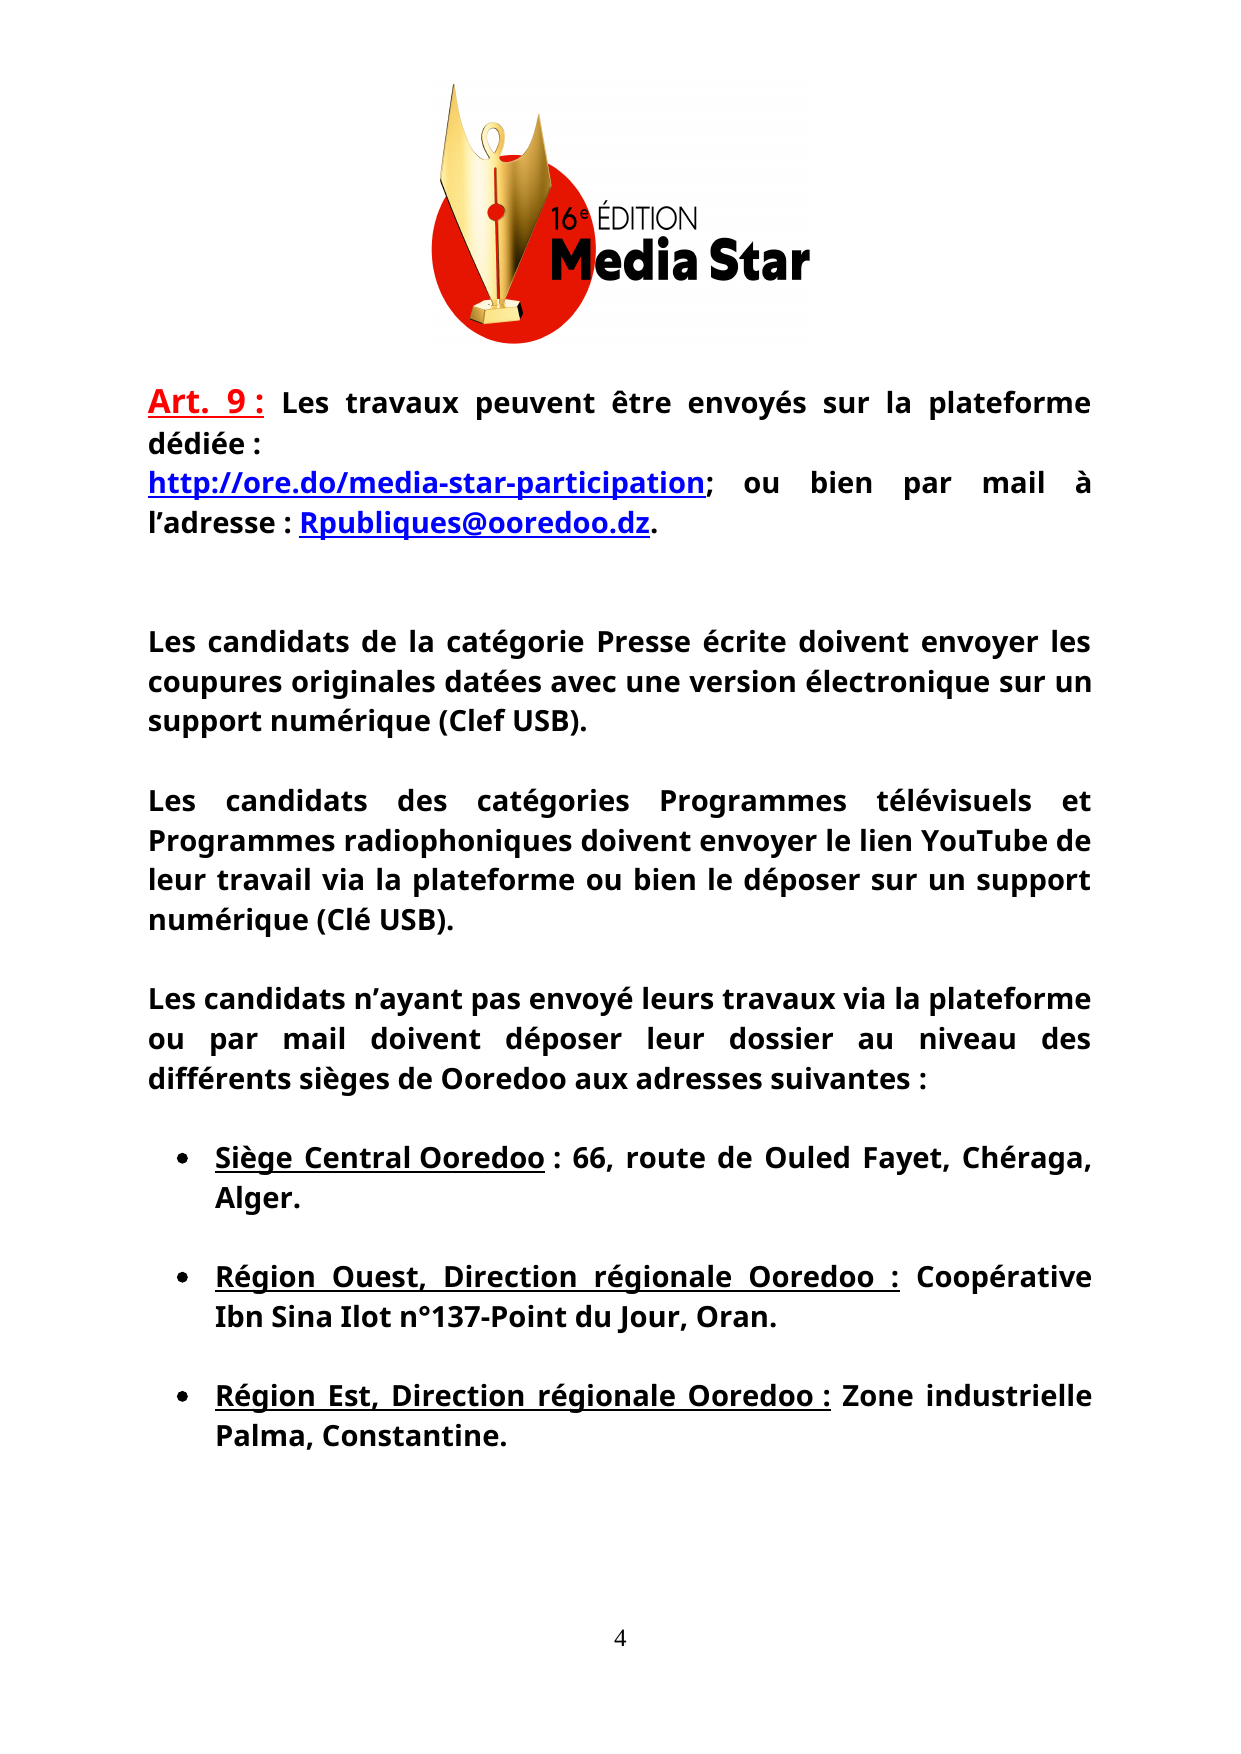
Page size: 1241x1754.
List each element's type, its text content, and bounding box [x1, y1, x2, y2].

text Les candidats n’ayant pas envoyé leurs travaux via la plateforme ou par mail doivent déposer leur dossier au niveau des différents sièges de Ooredoo aux adresses suivantes : [148, 978, 1093, 1098]
list Région Ouest, Direction régionale Ooredoo : Coopérative Ibn Sina Ilot n°137-Point du Jour, Oran. [177, 1256, 1093, 1336]
text http://ore.do/media-star-participation; ou bien par mail à l’adresse : Rpubliques@ooredoo.dz. [148, 463, 1093, 542]
list Région Est, Direction régionale Ooredoo : Zone industrielle Palma, Constantine. [177, 1375, 1093, 1455]
list Siège Central Ooredoo : 66, route de Ouled Fayet, Chéraga, Alger. [177, 1137, 1093, 1217]
text Art. 9 : Les travaux peuvent être envoyés sur la plateforme dédiée : [148, 377, 1093, 463]
picture [427, 73, 814, 349]
text Les candidats de la catégorie Presse écrite doivent envoyer les coupures originales datées avec une version électronique sur un support numérique (Clef USB). [148, 621, 1093, 740]
text Les candidats des catégories Programmes télévisuels et Programmes radiophoniques doivent envoyer le lien YouTube de leur travail via la plateforme ou bien le déposer sur un support numérique (Clé USB). [148, 780, 1093, 939]
